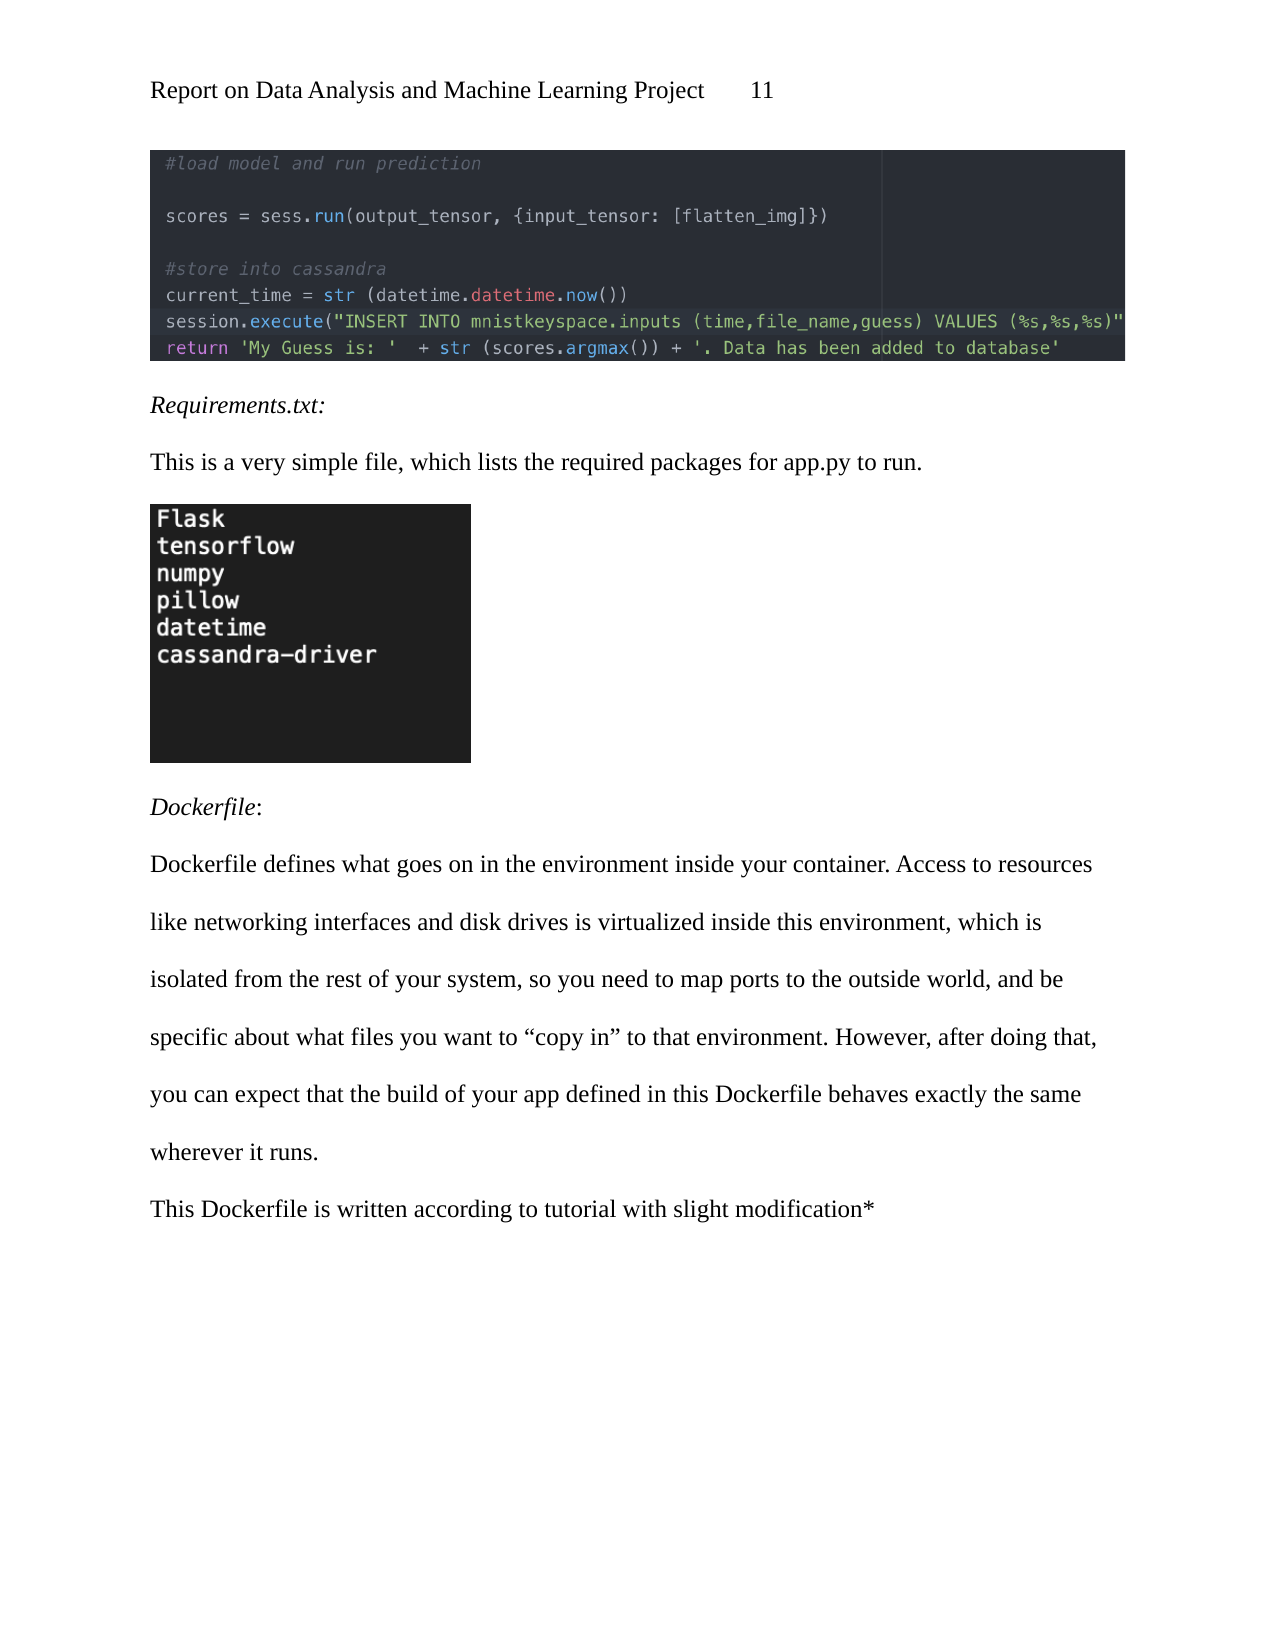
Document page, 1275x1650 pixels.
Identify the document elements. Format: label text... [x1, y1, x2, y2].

text This is a very simple file, which lists the required packages for app.py to run. [150, 447, 1125, 476]
picture [150, 504, 471, 763]
text Requirements.txt: [150, 390, 1125, 418]
picture [150, 150, 1125, 361]
text This Dockerfile is written according to tutorial with slight modification* [150, 1194, 1125, 1223]
text Dockerfile: [150, 792, 1125, 821]
text Dockerfile defines what goes on in the environment inside your container. Access to resources like networking interfaces and disk drives is virtualized inside this environment, which is isolated from the rest of your system, so you need to map ports to the outside world, and be specific about what files you want to “copy in” to that environment. However, after doing that, you can expect that the build of your app defined in this Dockerfile behaves exactly the same wherever it runs. [150, 849, 1125, 1166]
